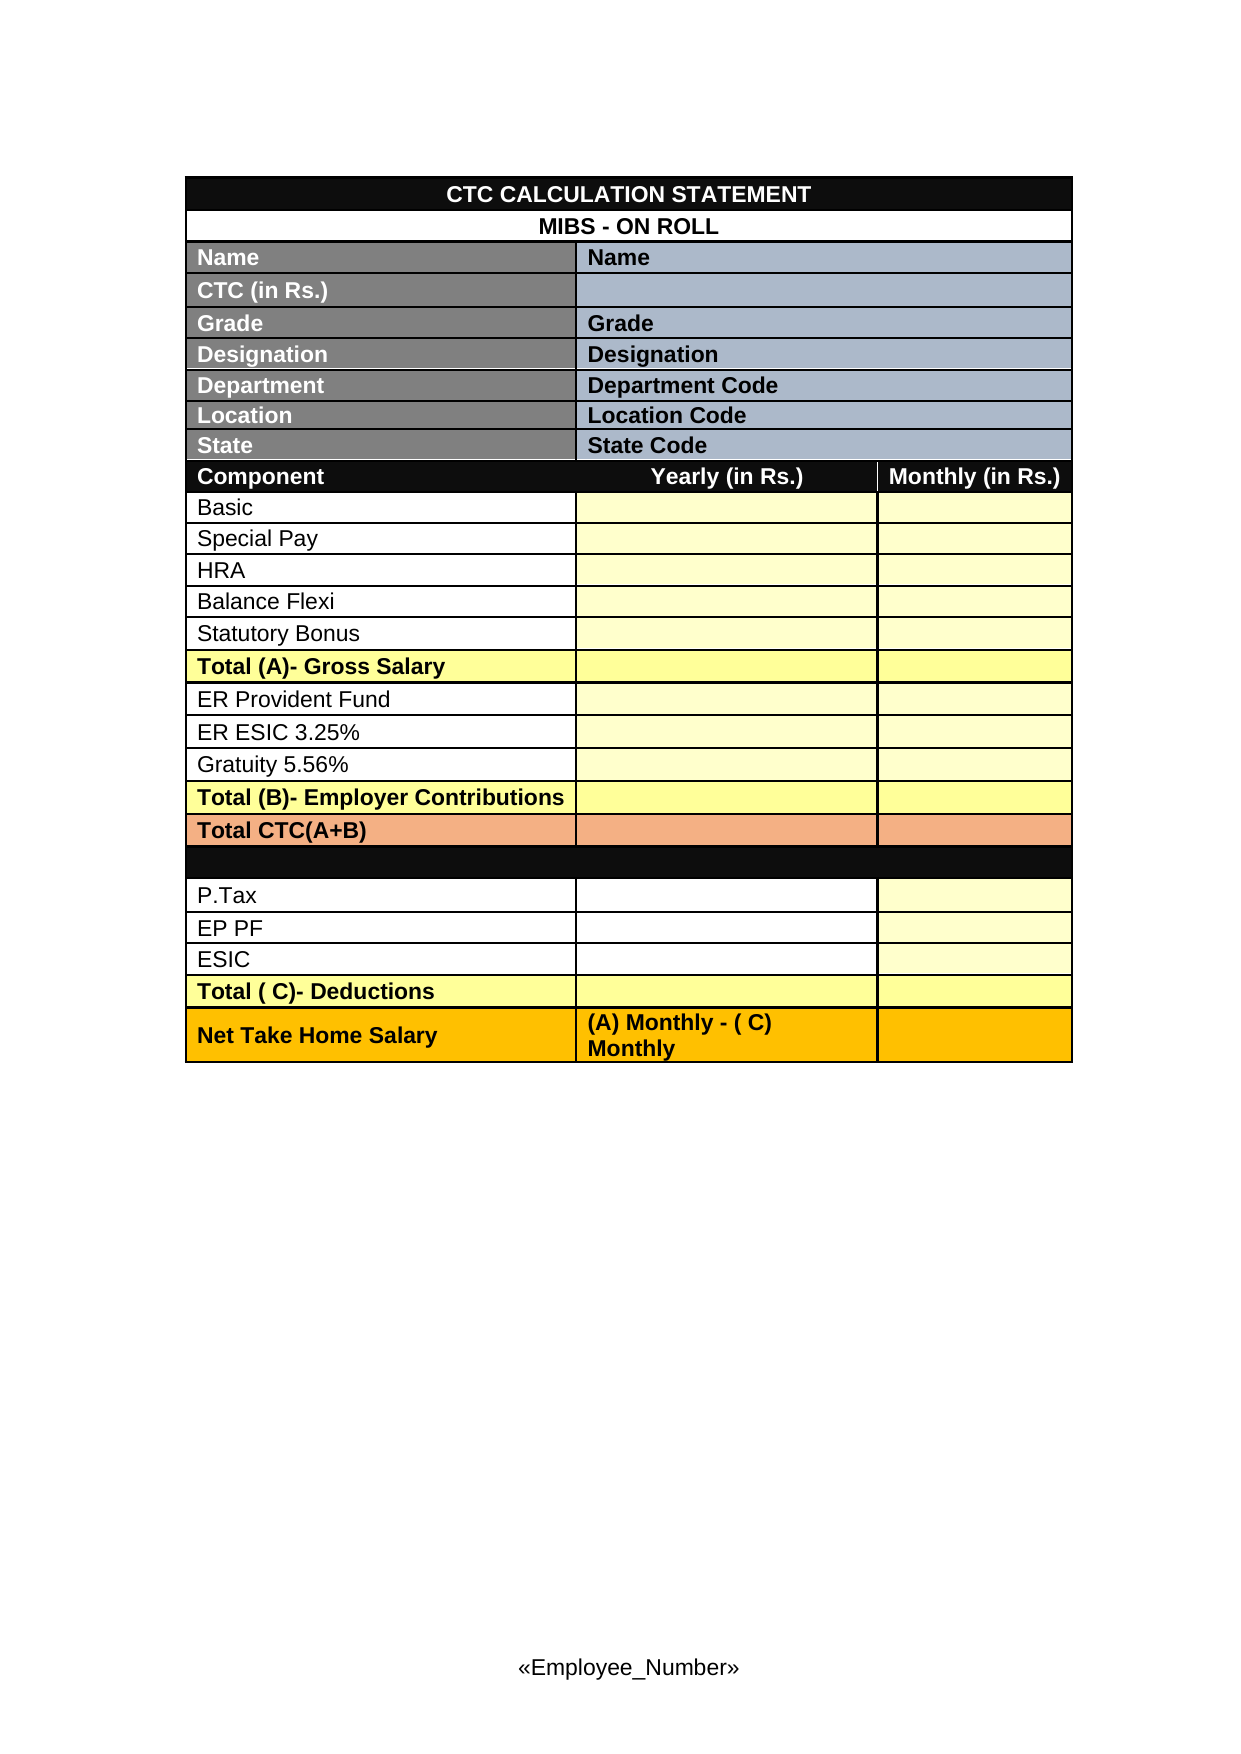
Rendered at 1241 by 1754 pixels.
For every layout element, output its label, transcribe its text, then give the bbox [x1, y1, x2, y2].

table_cell (A) Monthly - ( C) Monthly [577, 1009, 876, 1061]
table_cell [879, 684, 1071, 714]
table_cell [577, 555, 876, 584]
table_cell Total CTC(A+B) [187, 815, 575, 845]
table_cell [879, 879, 1071, 911]
table_cell [187, 848, 1071, 877]
table_cell Total (B)- Employer Contributions [187, 782, 575, 813]
table_cell [879, 587, 1071, 616]
table_cell [577, 749, 876, 780]
table_header CTC CALCULATION STATEMENT [187, 179, 1071, 209]
table_cell Gratuity 5.56% [187, 749, 575, 780]
table_cell [577, 976, 876, 1006]
table_cell [879, 618, 1071, 648]
table_cell Designation [577, 339, 1071, 368]
table_cell [577, 716, 876, 747]
table_cell State Code [577, 430, 1071, 459]
table_cell Basic [187, 493, 575, 522]
table_cell Department Code [577, 371, 1071, 400]
table_cell [879, 651, 1071, 681]
table_cell [879, 493, 1071, 522]
table_cell [577, 879, 876, 911]
table_cell ESIC [187, 944, 575, 973]
table_cell [879, 944, 1071, 973]
table_cell MIBS - ON ROLL [187, 211, 1071, 240]
table_cell [879, 815, 1071, 845]
table_cell ER Provident Fund [187, 684, 575, 714]
table_cell Monthly (in Rs.) [878, 462, 1071, 491]
table_cell Net Take Home Salary [187, 1009, 575, 1061]
table_cell [577, 684, 876, 714]
table_cell [879, 716, 1071, 747]
table_cell Department [187, 371, 575, 400]
table_cell [577, 782, 876, 813]
table_cell [879, 913, 1071, 942]
table_cell [879, 555, 1071, 584]
table_cell CTC (in Rs.) [187, 274, 575, 306]
table_cell [577, 274, 1071, 306]
table_cell [577, 618, 876, 648]
table_cell [577, 815, 876, 845]
table_cell Total (A)- Gross Salary [187, 651, 575, 681]
table_cell [879, 524, 1071, 553]
table_cell [577, 524, 876, 553]
table_cell Grade [187, 308, 575, 337]
table_cell [577, 913, 876, 942]
table_cell Location [187, 402, 575, 428]
table_cell Statutory Bonus [187, 618, 575, 648]
table_cell [879, 782, 1071, 813]
table_cell State [187, 430, 575, 459]
table_cell Special Pay [187, 524, 575, 553]
table_cell Component [187, 462, 576, 491]
table_cell Name [187, 243, 575, 272]
table_cell Location Code [577, 402, 1071, 428]
table_cell EP PF [187, 913, 575, 942]
table_cell P.Tax [187, 879, 575, 911]
table_cell Total ( C)- Deductions [187, 976, 575, 1006]
table_cell [577, 587, 876, 616]
table_cell [577, 493, 876, 522]
table_cell [879, 1009, 1071, 1061]
table_cell [577, 944, 876, 973]
table_cell [879, 749, 1071, 780]
table_cell [577, 651, 876, 681]
table_cell Balance Flexi [187, 587, 575, 616]
table_cell ER ESIC 3.25% [187, 716, 575, 747]
table_cell [879, 976, 1071, 1006]
table_cell Designation [187, 339, 575, 368]
table_cell HRA [187, 555, 575, 584]
table_cell Yearly (in Rs.) [576, 462, 877, 491]
table_cell Grade [577, 308, 1071, 337]
table_cell Name [577, 243, 1071, 272]
